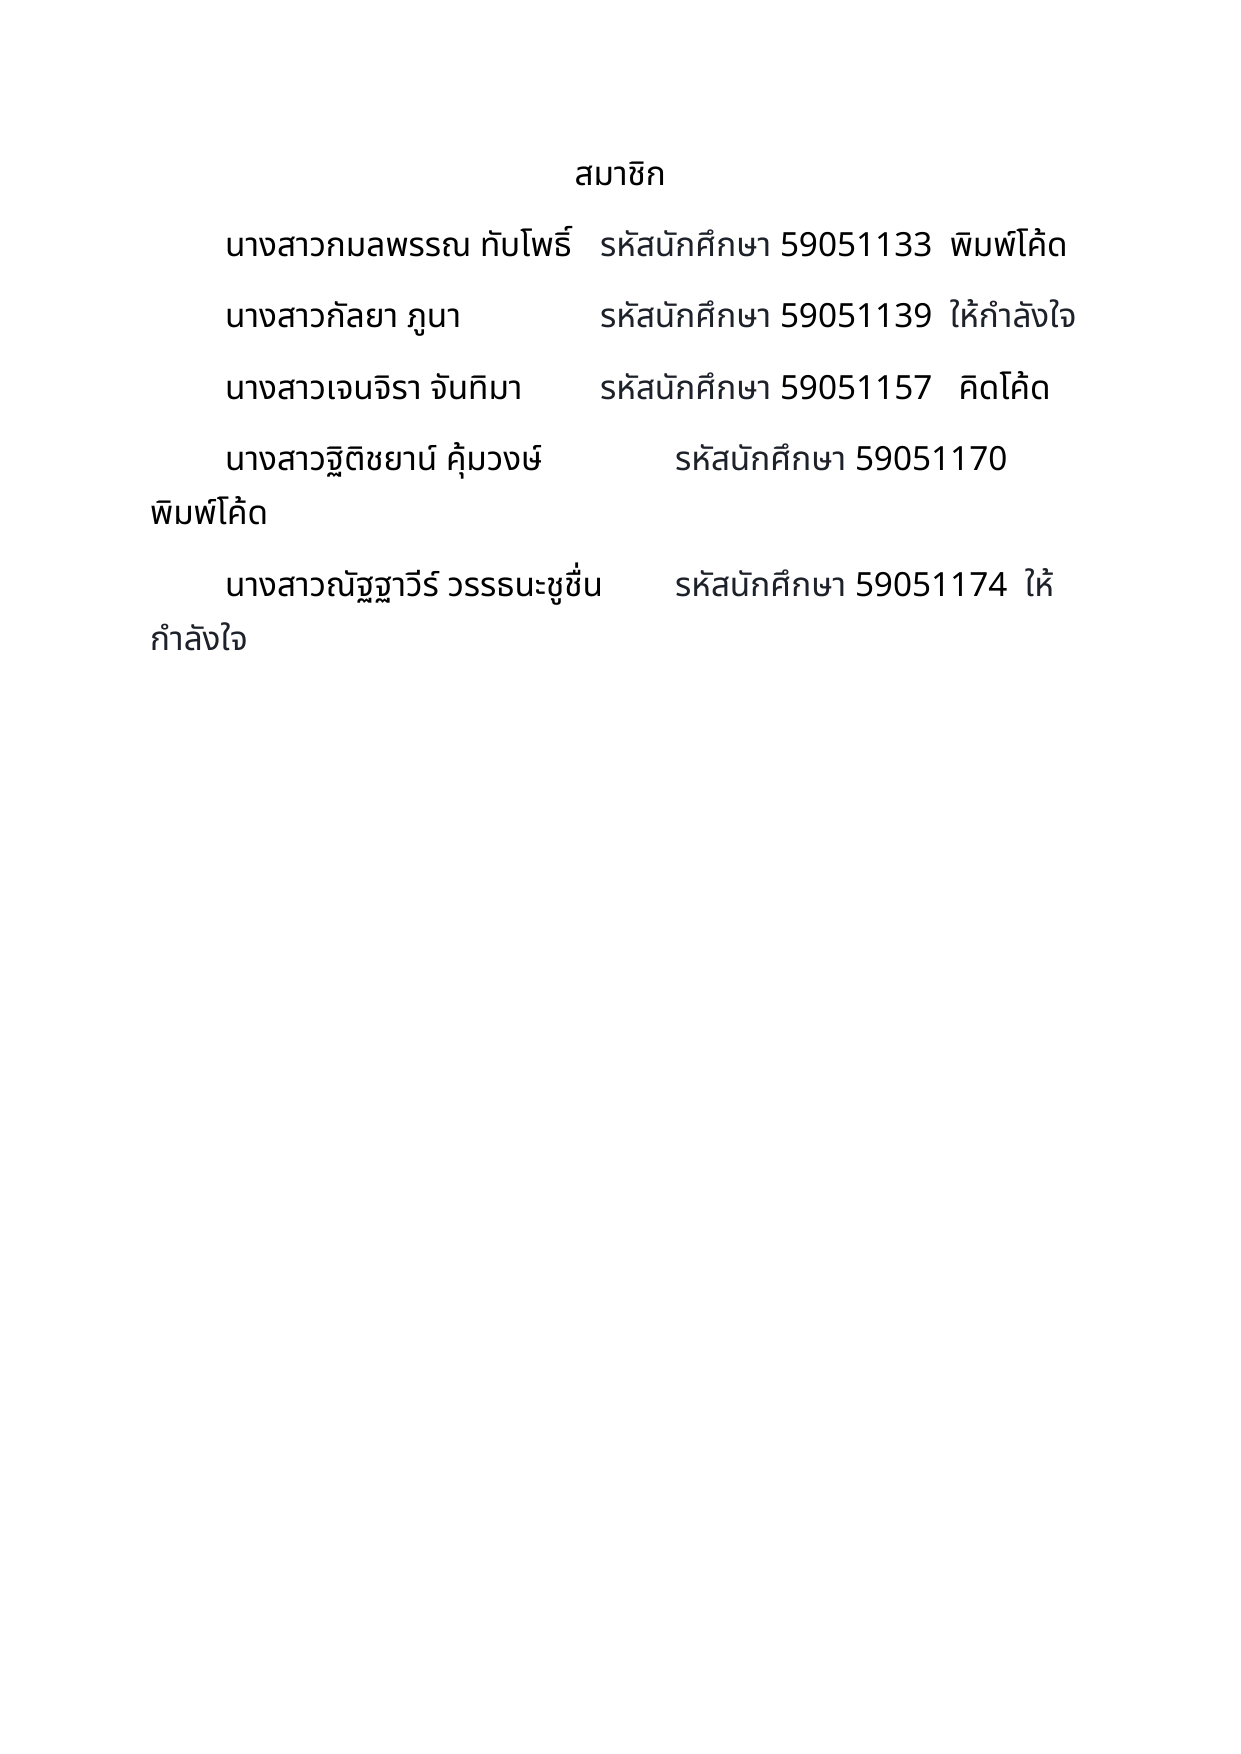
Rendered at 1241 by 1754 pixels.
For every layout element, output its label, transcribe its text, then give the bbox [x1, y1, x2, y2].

text นางสาวฐิติชยาน์ คุ้มวงษ์ รหัสนักศึกษา 59051170 พิมพ์โค้ด [150, 435, 1090, 540]
text นางสาวกัลยา ภูนา รหัสนักศึกษา 59051139 ให้กำลังใจ [150, 292, 1090, 343]
text นางสาวณัฐฐาวีร์ วรรธนะชูชื่น รหัสนักศึกษา 59051174 ให้กำลังใจ [150, 560, 1090, 665]
text นางสาวกมลพรรณ ทับโพธิ์ รหัสนักศึกษา 59051133 พิมพ์โค้ด [771, 221, 1090, 272]
text นางสาวเจนจิรา จันทิมา รหัสนักศึกษา 59051157 คิดโค้ด [150, 363, 1090, 414]
text นางสาวกมลพรรณ ทับโพธิ์ รหัสนักศึกษา 59051133 พิมพ์โค้ด [150, 221, 600, 272]
text สมาชิก [150, 150, 1090, 200]
